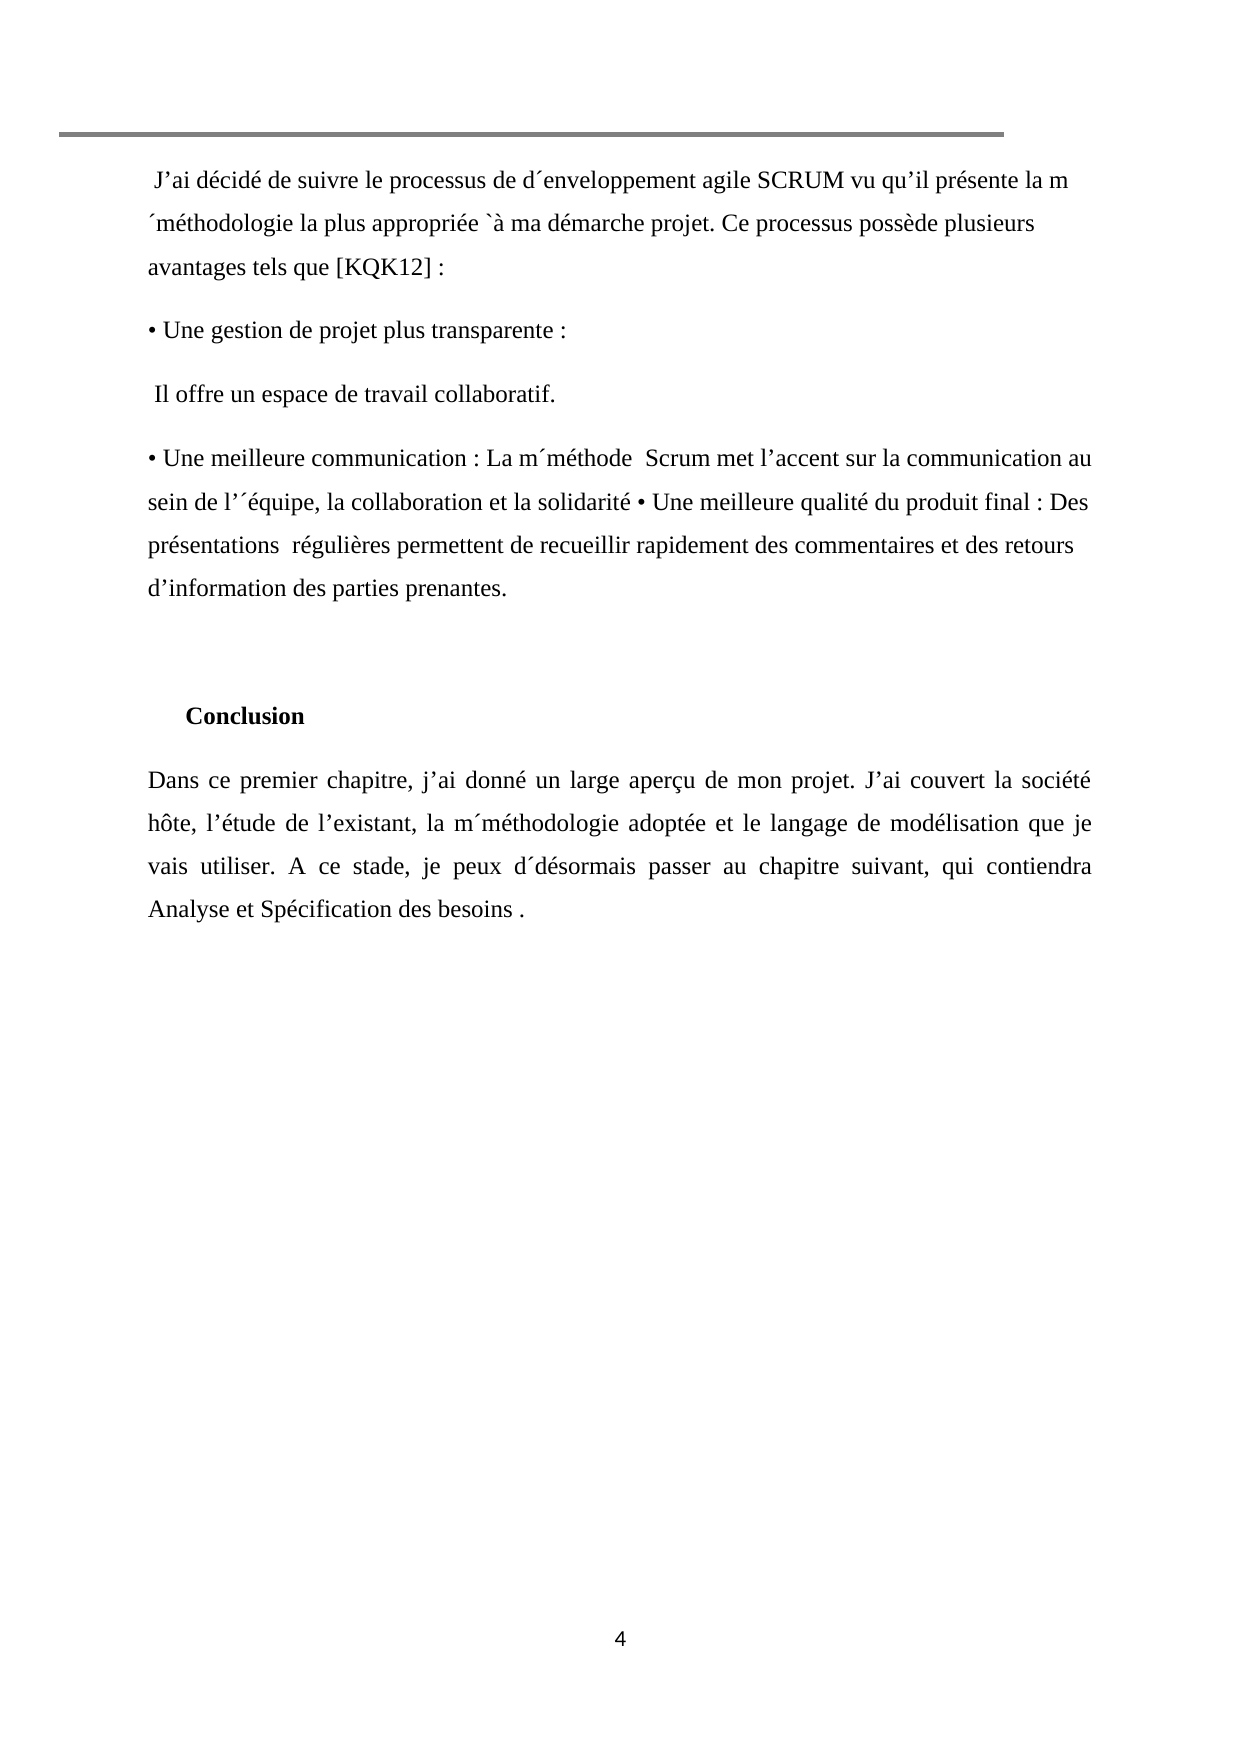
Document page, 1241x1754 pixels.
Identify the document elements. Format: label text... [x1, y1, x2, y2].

text • Une meilleure communication : La m´méthode Scrum met l’accent sur la communication au sein de l’´équipe, la collaboration et la solidarité • Une meilleure qualité du produit final : Des présentations régulières permettent de recueillir rapidement des commentaires et des retours d’information des parties prenantes. [148, 443, 1093, 602]
text Dans ce premier chapitre, j’ai donné un large aperçu de mon projet. J’ai couvert la société hôte, l’étude de l’existant, la m´méthodologie adoptée et le langage de modélisation que je vais utiliser. A ce stade, je peux d´désormais passer au chapitre suivant, qui contiendra Analyse et Spécification des besoins . [148, 765, 1093, 923]
text Il offre un espace de travail collaboratif. [148, 379, 1093, 408]
text J’ai décidé de suivre le processus de d´enveloppement agile SCRUM vu qu’il présente la m´méthodologie la plus appropriée `à ma démarche projet. Ce processus possède plusieurs avantages tels que [KQK12] : [148, 165, 1093, 280]
text Conclusion [185, 701, 1093, 729]
text • Une gestion de projet plus transparente : [148, 316, 1093, 344]
